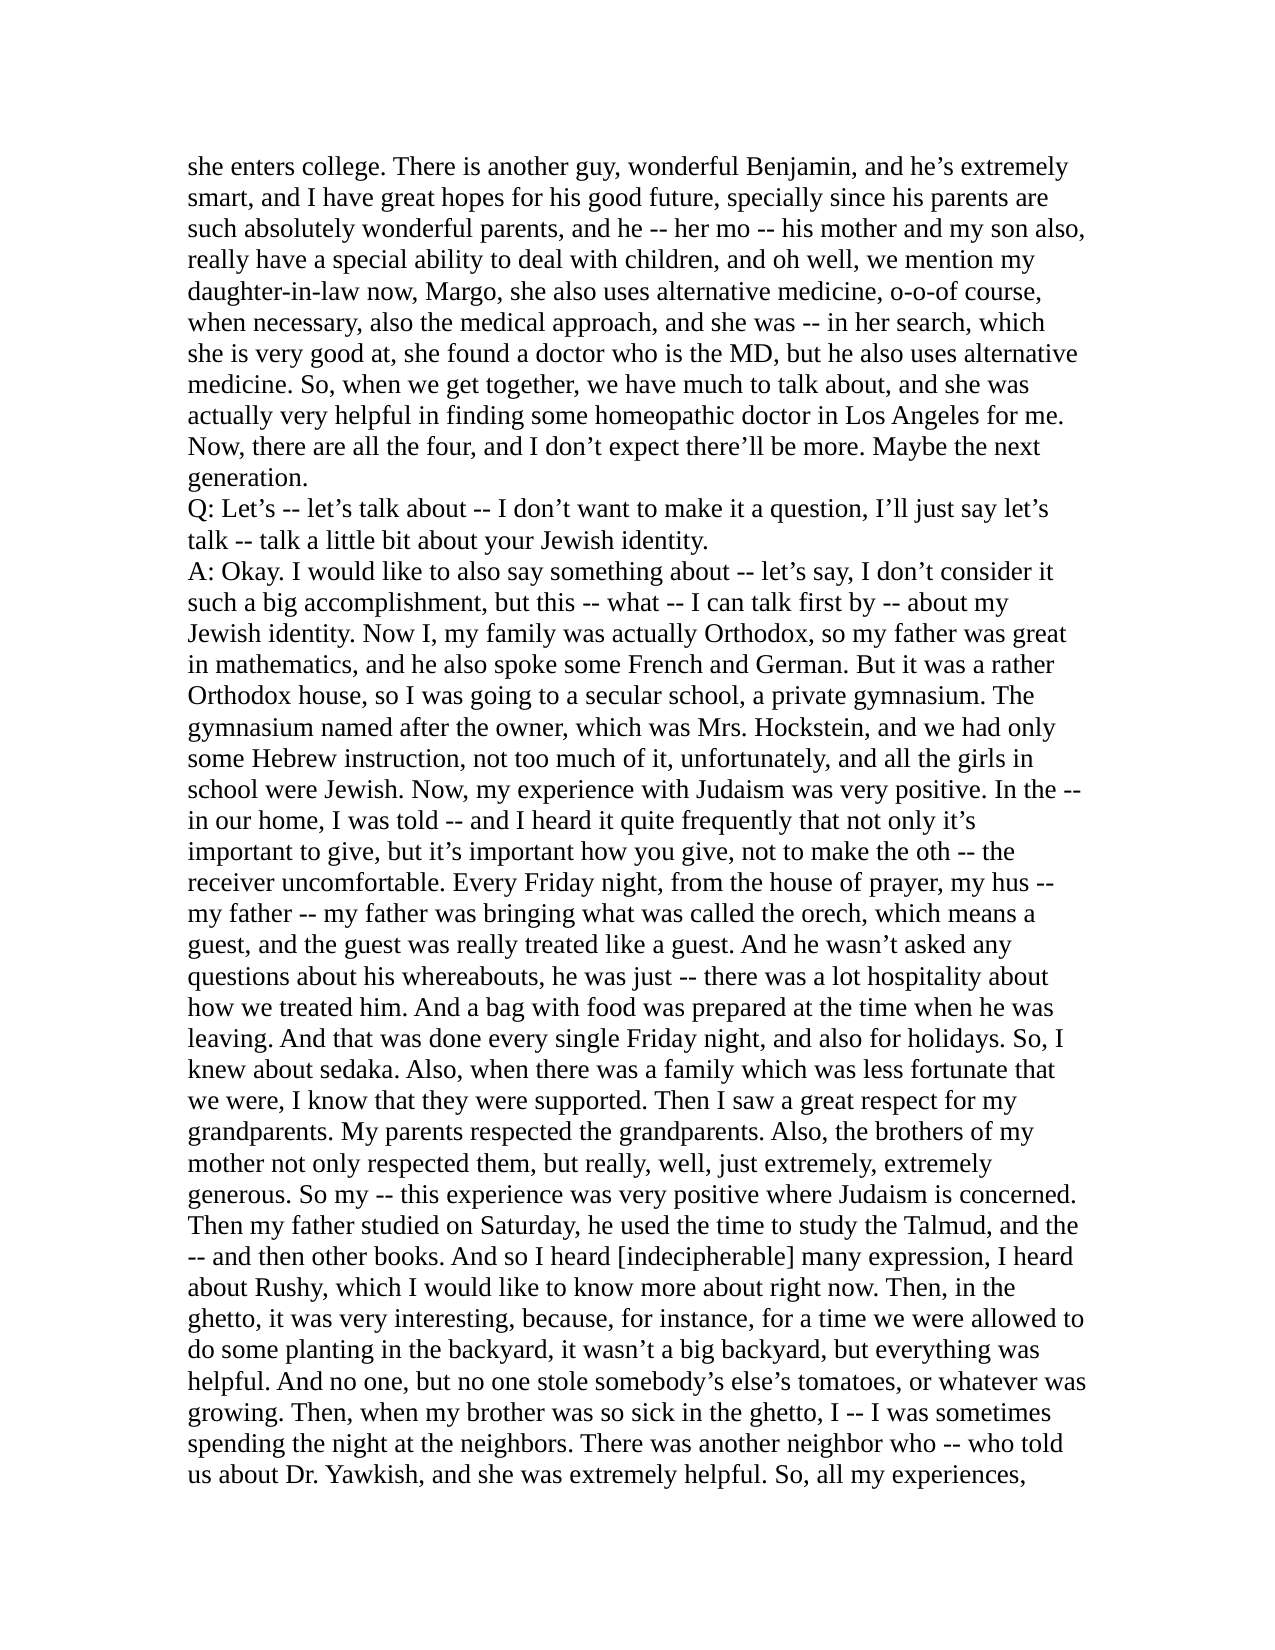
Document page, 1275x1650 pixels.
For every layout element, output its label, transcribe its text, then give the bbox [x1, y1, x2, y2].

text Q: Let’s -- let’s talk about -- I don’t want to make it a question, I’ll just say let’s talk -- talk a little bit about your Jewish identity. [187, 493, 1087, 555]
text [187, 150, 1087, 493]
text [187, 555, 1087, 1489]
